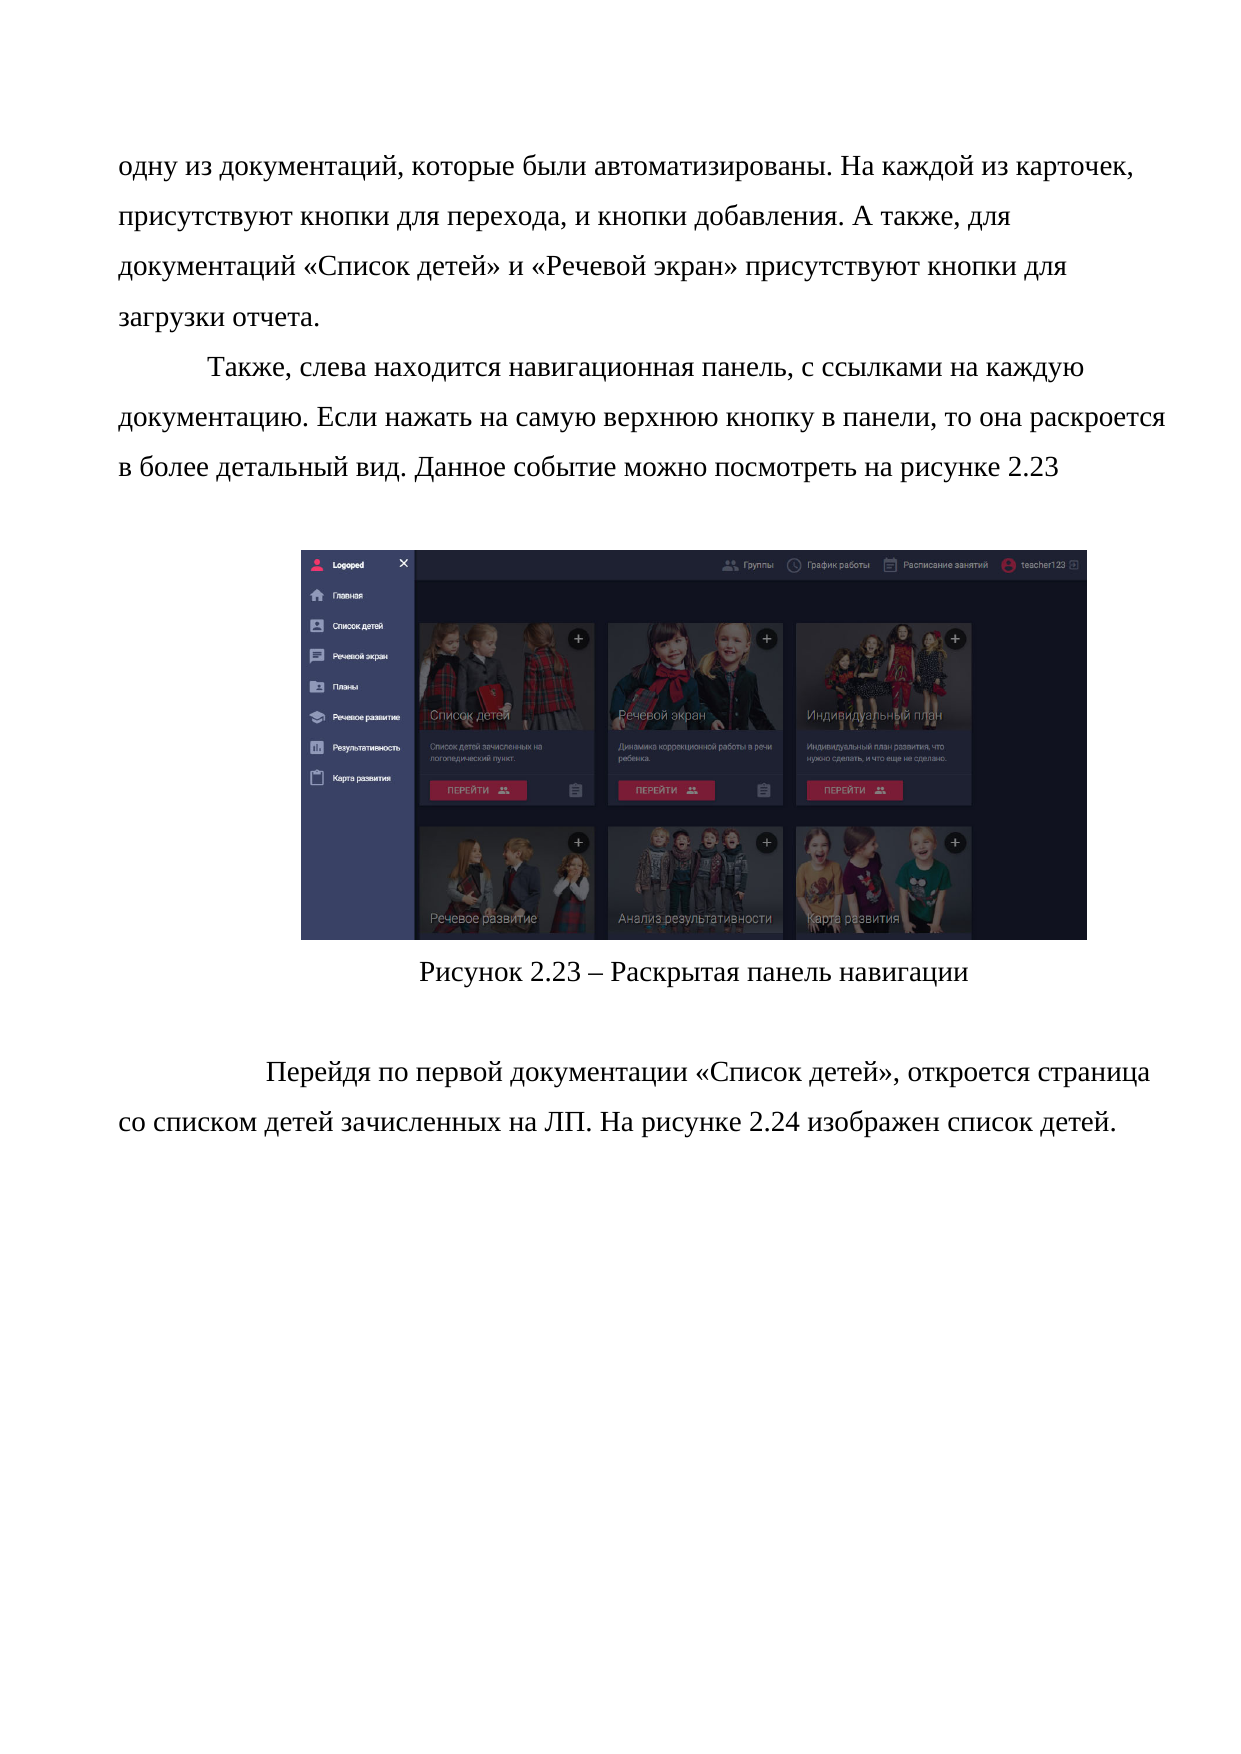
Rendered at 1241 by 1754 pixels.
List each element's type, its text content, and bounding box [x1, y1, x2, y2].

picture [301, 550, 1087, 940]
text Рисунок 2.23 – Раскрытая панель навигации [118, 954, 1181, 987]
text Перейдя по первой документации «Список детей», откроется страница со списком детей зачисленных на ЛП. На рисунке 2.24 изображен список детей. [118, 1054, 1181, 1138]
text Также, слева находится навигационная панель, с ссылками на каждую документацию. Если нажать на самую верхнюю кнопку в панели, то она раскроется в более детальный вид. Данное событие можно посмотреть на рисунке 2.23 [118, 349, 1181, 483]
